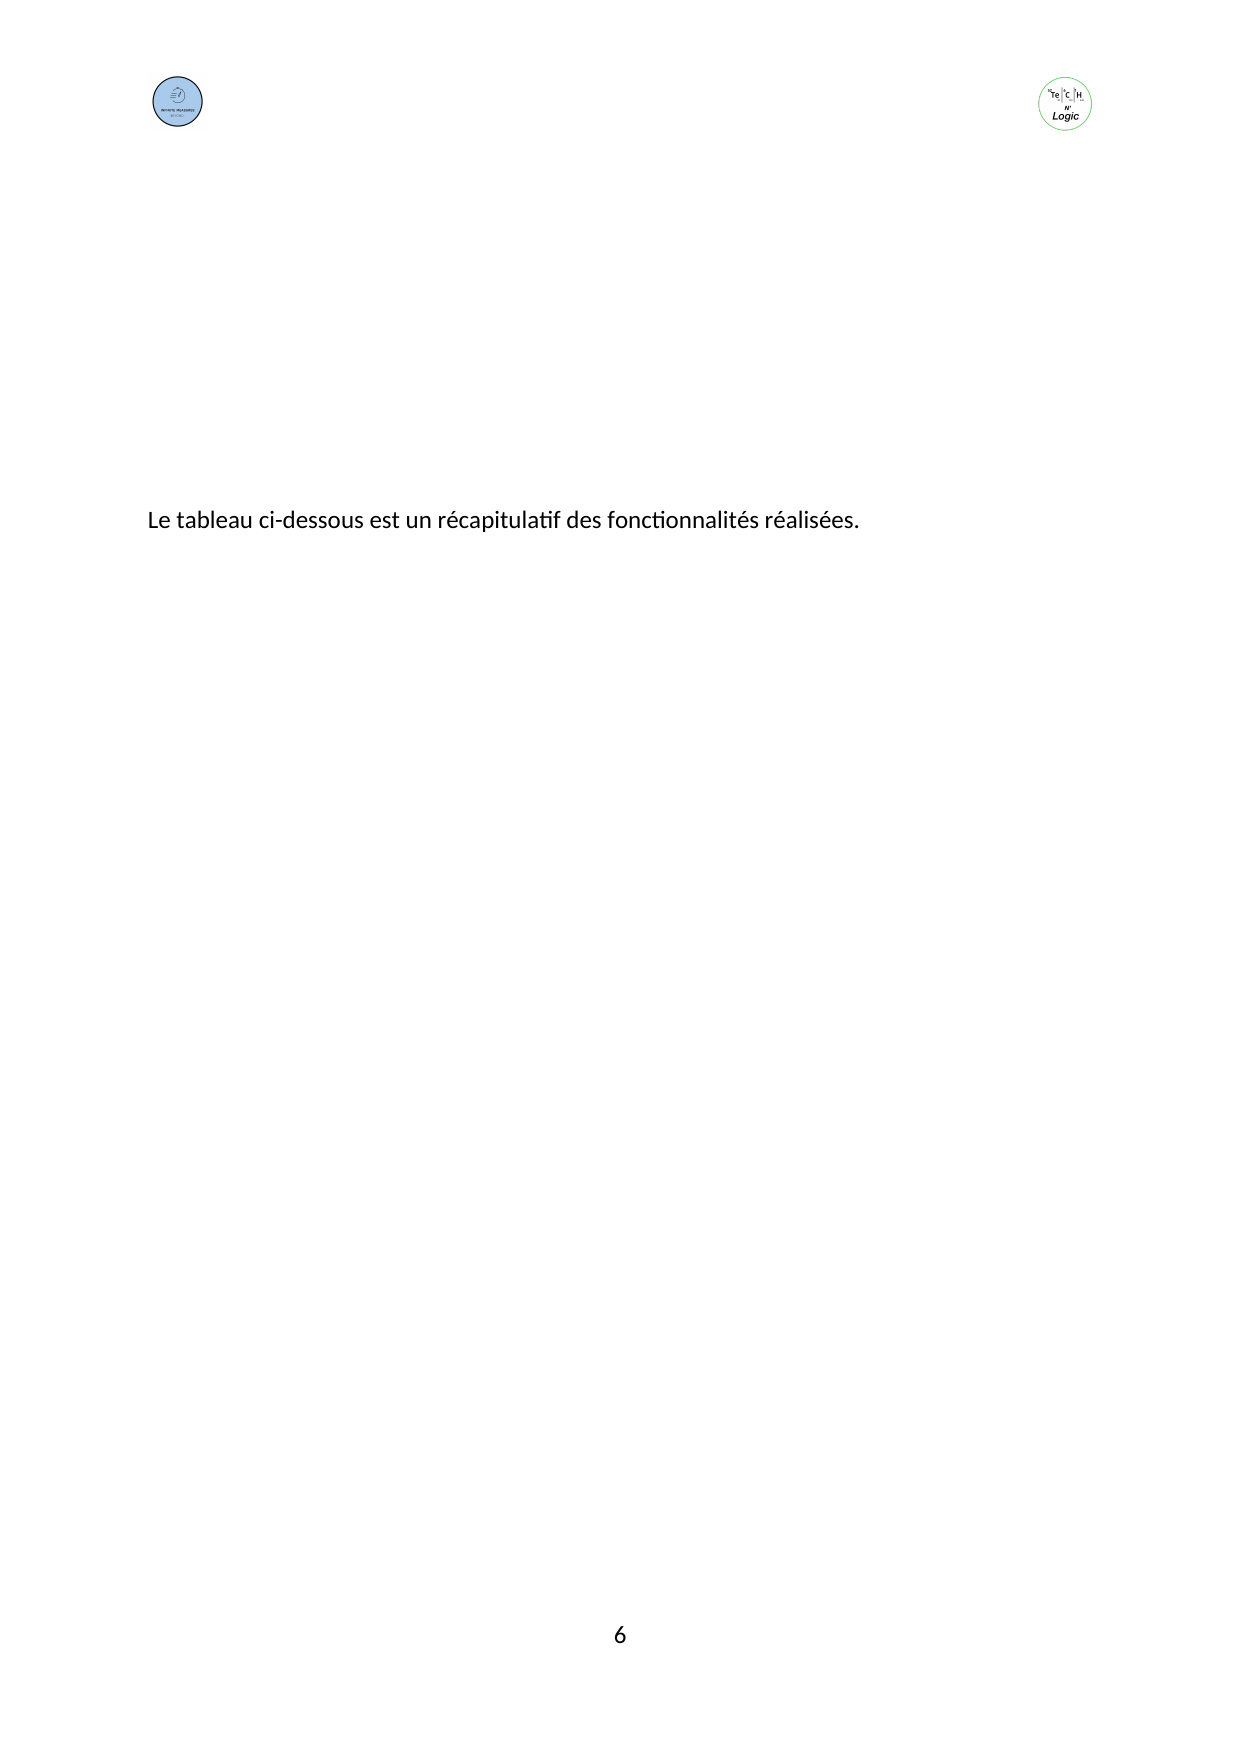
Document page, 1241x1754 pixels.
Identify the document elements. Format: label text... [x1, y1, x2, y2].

picture [1037, 76, 1093, 131]
text Le tableau ci-dessous est un récapitulatif des fonctionnalités réalisées. [148, 504, 1093, 535]
picture [147, 73, 209, 131]
